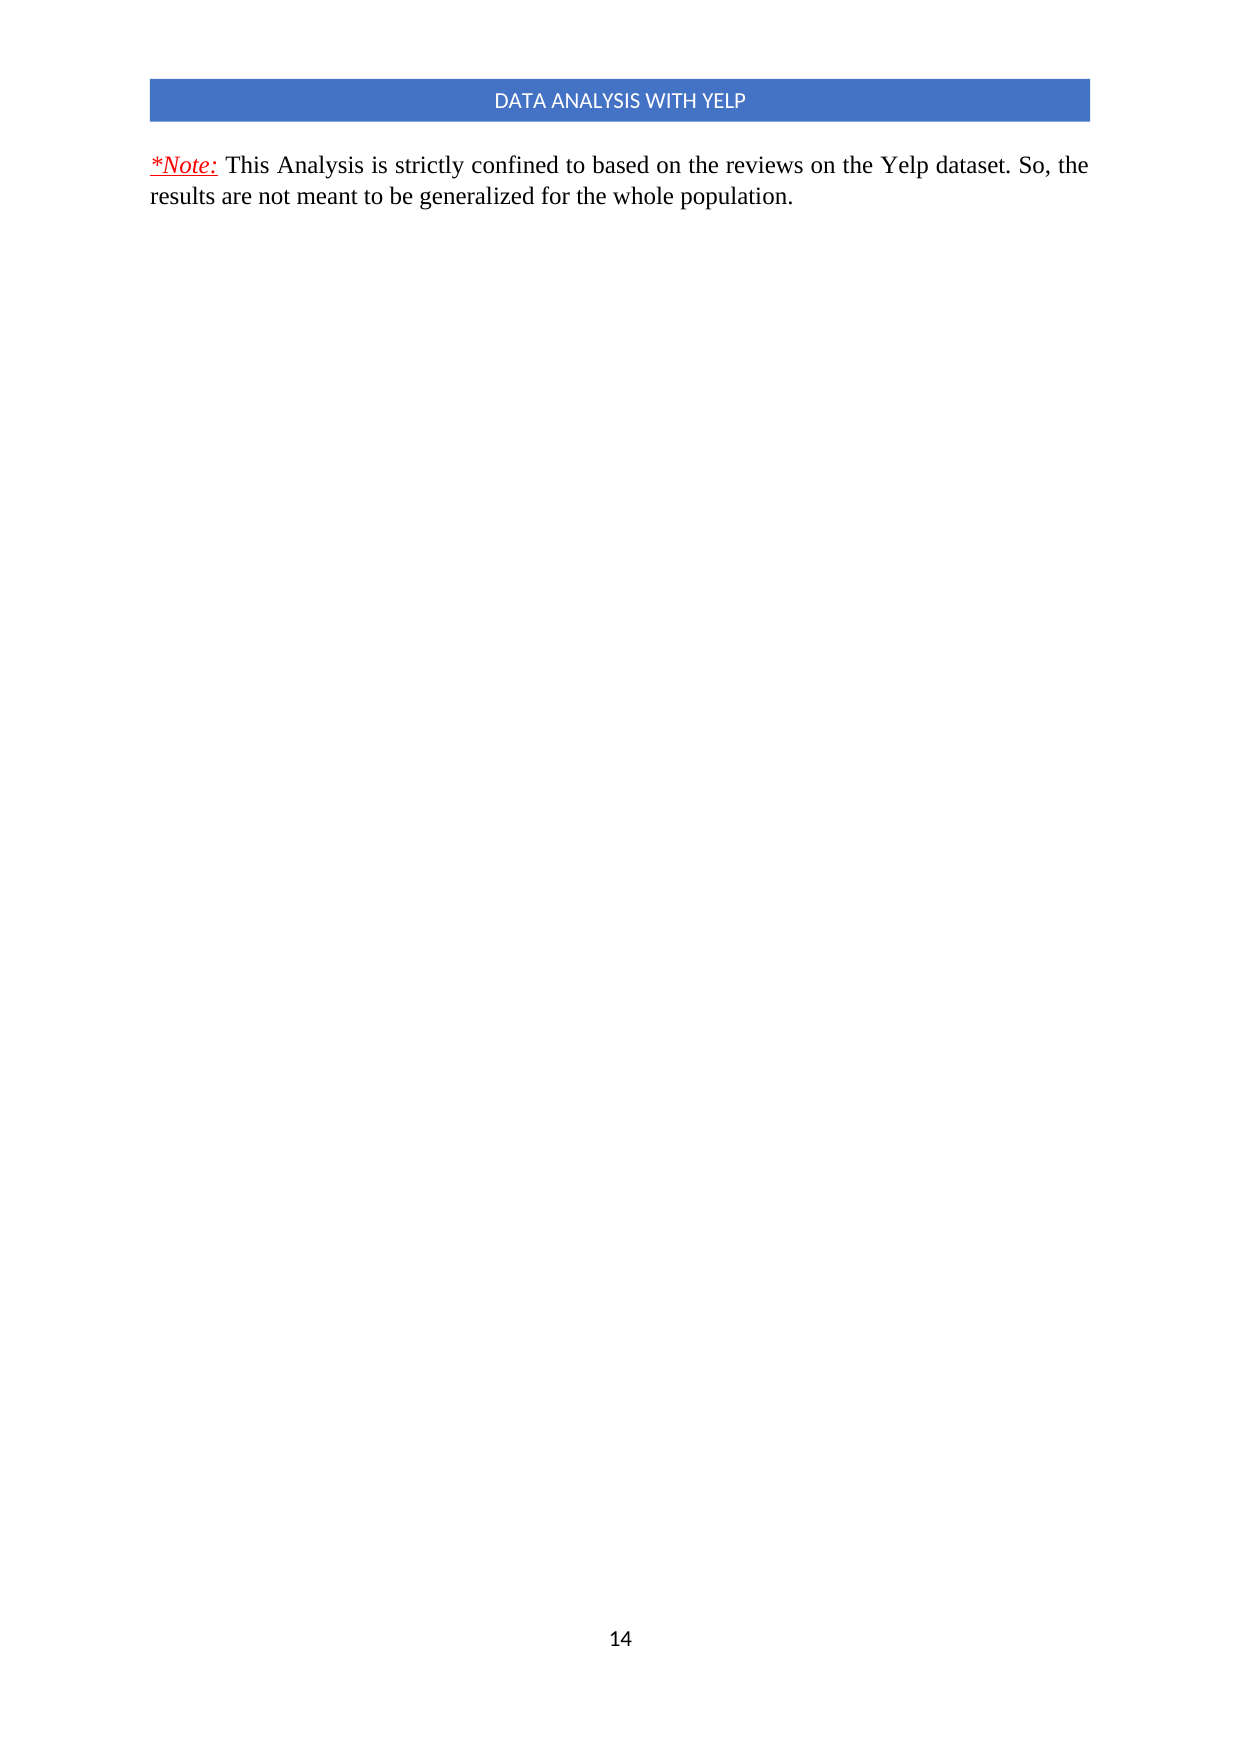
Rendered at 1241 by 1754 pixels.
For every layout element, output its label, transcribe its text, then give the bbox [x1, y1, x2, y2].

text *Note: This Analysis is strictly confined to based on the reviews on the Yelp dataset. So, the results are not meant to be generalized for the whole population. [150, 150, 1090, 210]
